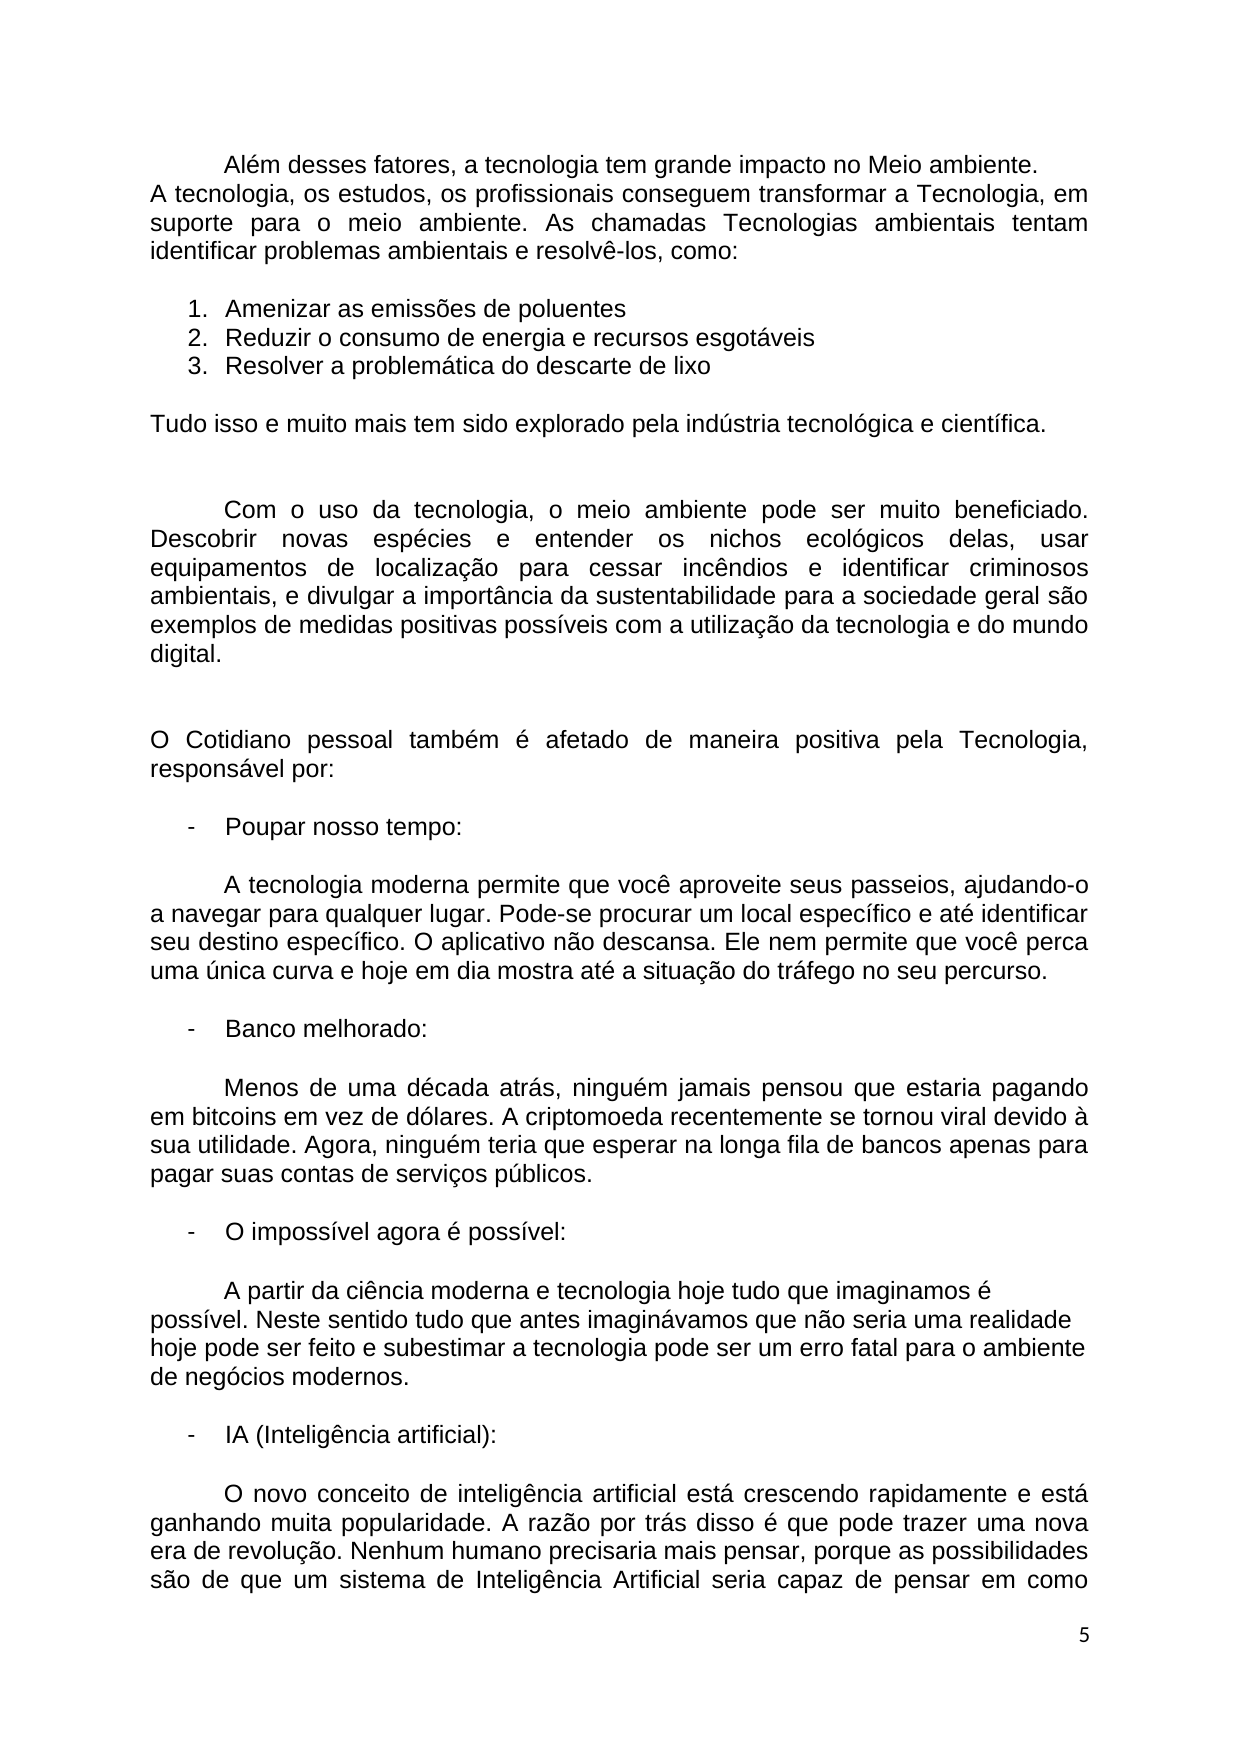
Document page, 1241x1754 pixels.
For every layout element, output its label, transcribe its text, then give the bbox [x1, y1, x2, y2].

list O impossível agora é possível: [187, 1217, 1090, 1247]
list Reduzir o consumo de energia e recursos esgotáveis [187, 322, 1090, 351]
text Tudo isso e muito mais tem sido explorado pela indústria tecnológica e científica. [150, 409, 1090, 437]
text Menos de uma década atrás, ninguém jamais pensou que estaria pagando em bitcoins em vez de dólares. A criptomoeda recentemente se tornou viral devido à sua utilidade. Agora, ninguém teria que esperar na longa fila de bancos apenas para pagar suas contas de serviços públicos. [150, 1073, 1090, 1188]
list Banco melhorado: [187, 1013, 1090, 1044]
text Com o uso da tecnologia, o meio ambiente pode ser muito beneficiado. Descobrir novas espécies e entender os nichos ecológicos delas, usar equipamentos de localização para cessar incêndios e identificar criminosos ambientais, e divulgar a importância da sustentabilidade para a sociedade geral são exemplos de medidas positivas possíveis com a utilização da tecnologia e do mundo digital. [150, 495, 1090, 667]
text O Cotidiano pessoal também é afetado de maneira positiva pela Tecnologia, responsável por: [150, 725, 1090, 782]
text A tecnologia, os estudos, os profissionais conseguem transformar a Tecnologia, em suporte para o meio ambiente. As chamadas Tecnologias ambientais tentam identificar problemas ambientais e resolvê-los, como: [150, 179, 1090, 265]
text Além desses fatores, a tecnologia tem grande impacto no Meio ambiente. [150, 150, 1090, 179]
list Resolver a problemática do descarte de lixo [187, 351, 1090, 380]
list Amenizar as emissões de poluentes [187, 294, 1090, 322]
list Poupar nosso tempo: [187, 811, 1090, 842]
list IA (Inteligência artificial): [187, 1419, 1090, 1450]
text A tecnologia moderna permite que você aproveite seus passeios, ajudando-o a navegar para qualquer lugar. Pode-se procurar um local específico e até identificar seu destino específico. O aplicativo não descansa. Ele nem permite que você perca uma única curva e hoje em dia mostra até a situação do tráfego no seu percurso. [150, 870, 1090, 985]
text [150, 1479, 1090, 1594]
text A partir da ciência moderna e tecnologia hoje tudo que imaginamos é possível. Neste sentido tudo que antes imaginávamos que não seria uma realidade hoje pode ser feito e subestimar a tecnologia pode ser um erro fatal para o ambiente de negócios modernos. [150, 1276, 1090, 1391]
